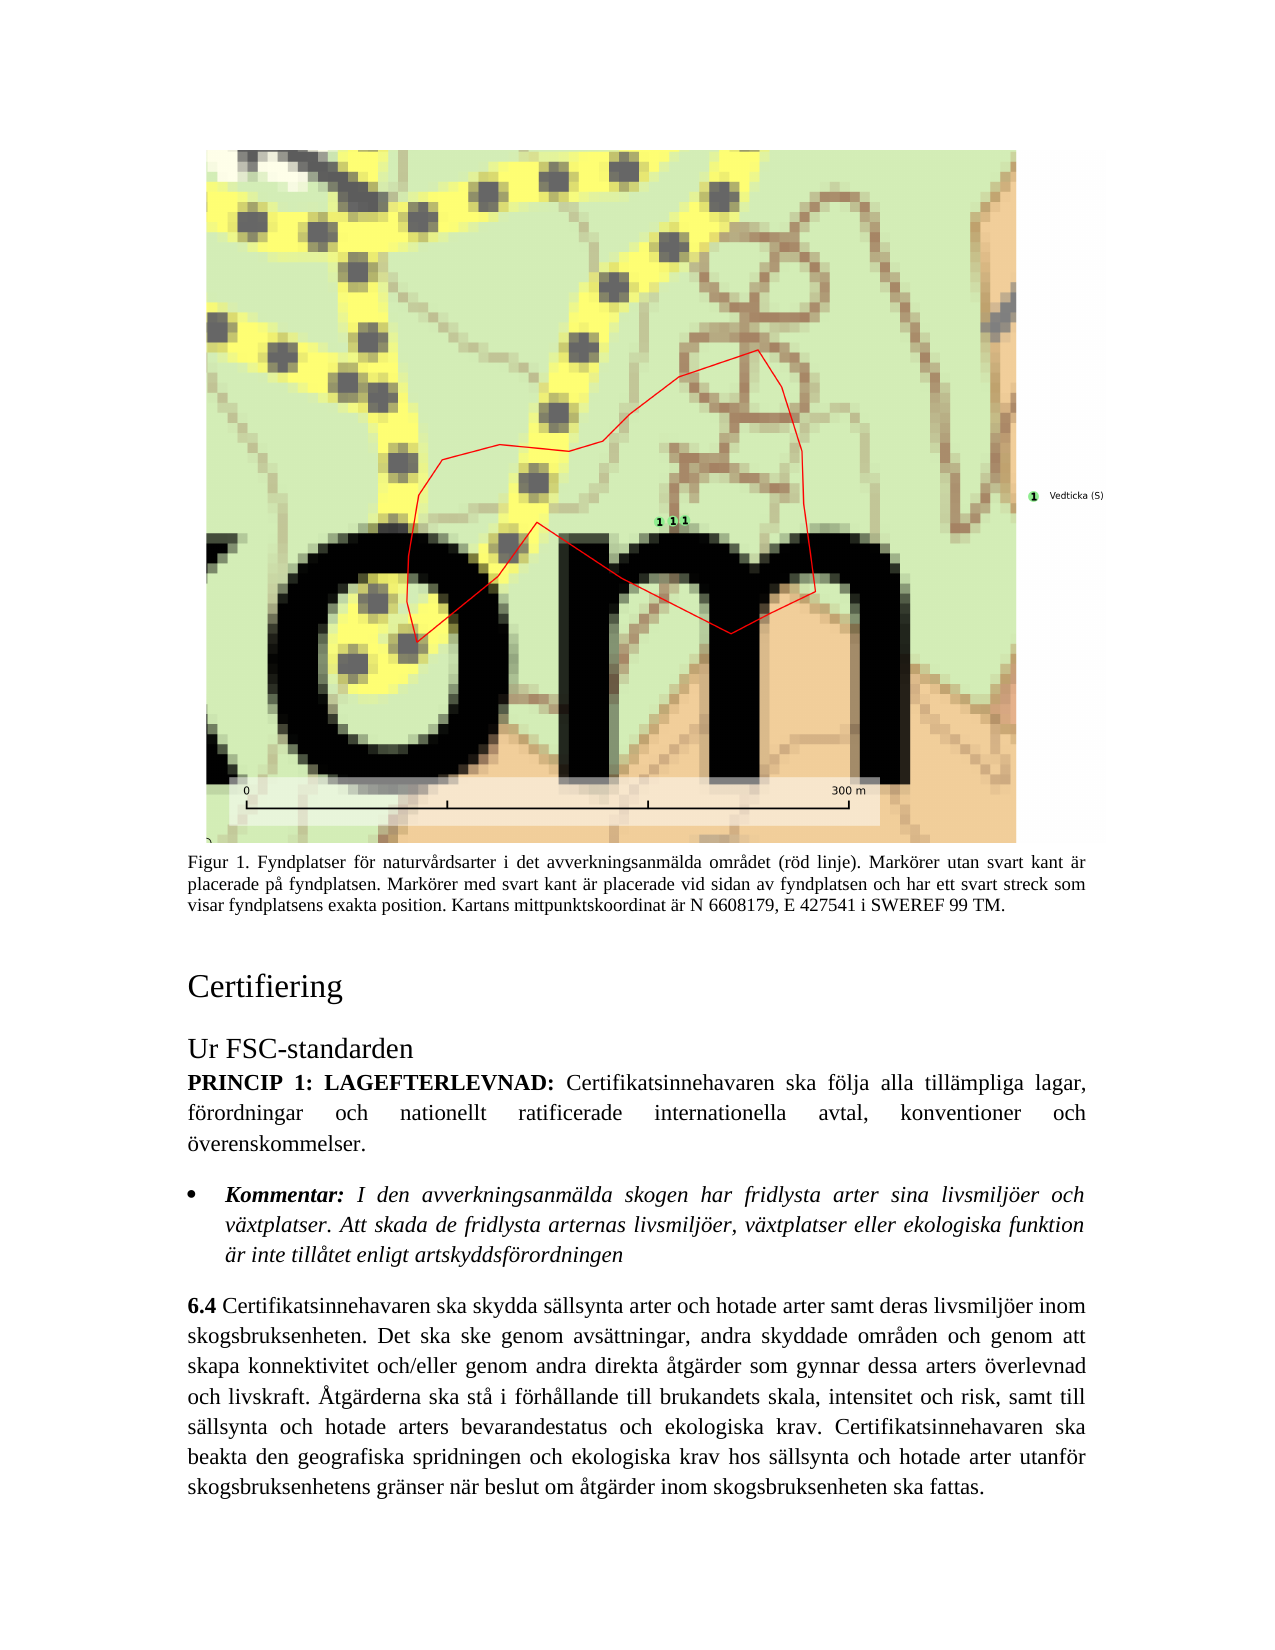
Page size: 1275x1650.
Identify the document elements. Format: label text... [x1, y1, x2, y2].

picture [206, 150, 1107, 843]
text Figur 1. Fyndplatser för naturvårdsarter i det avverkningsanmälda området (röd linje). Markörer utan svart kant är placerade på fyndplatsen. Markörer med svart kant är placerade vid sidan av fyndplatsen och har ett svart streck som visar fyndplatsens exakta position. Kartans mittpunktskoordinat är N 6608179, E 427541 i SWEREF 99 TM. [187, 851, 1087, 916]
subtitle Ur FSC-standarden [187, 1031, 1087, 1064]
subtitle Certifiering [187, 966, 1087, 1004]
text 6.4 Certifikatsinnehavaren ska skydda sällsynta arter och hotade arter samt deras livsmiljöer inom skogsbruksenheten. Det ska ske genom avsättningar, andra skyddade områden och genom att skapa konnektivitet och/eller genom andra direkta åtgärder som gynnar dessa arters överlevnad och livskraft. Åtgärderna ska stå i förhållande till brukandets skala, intensitet och risk, samt till sällsynta och hotade arters bevarandestatus och ekologiska krav. Certifikatsinnehavaren ska beakta den geografiska spridningen och ekologiska krav hos sällsynta och hotade arter utanför skogsbruksenhetens gränser när beslut om åtgärder inom skogsbruksenheten ska fattas. [187, 1292, 1087, 1500]
